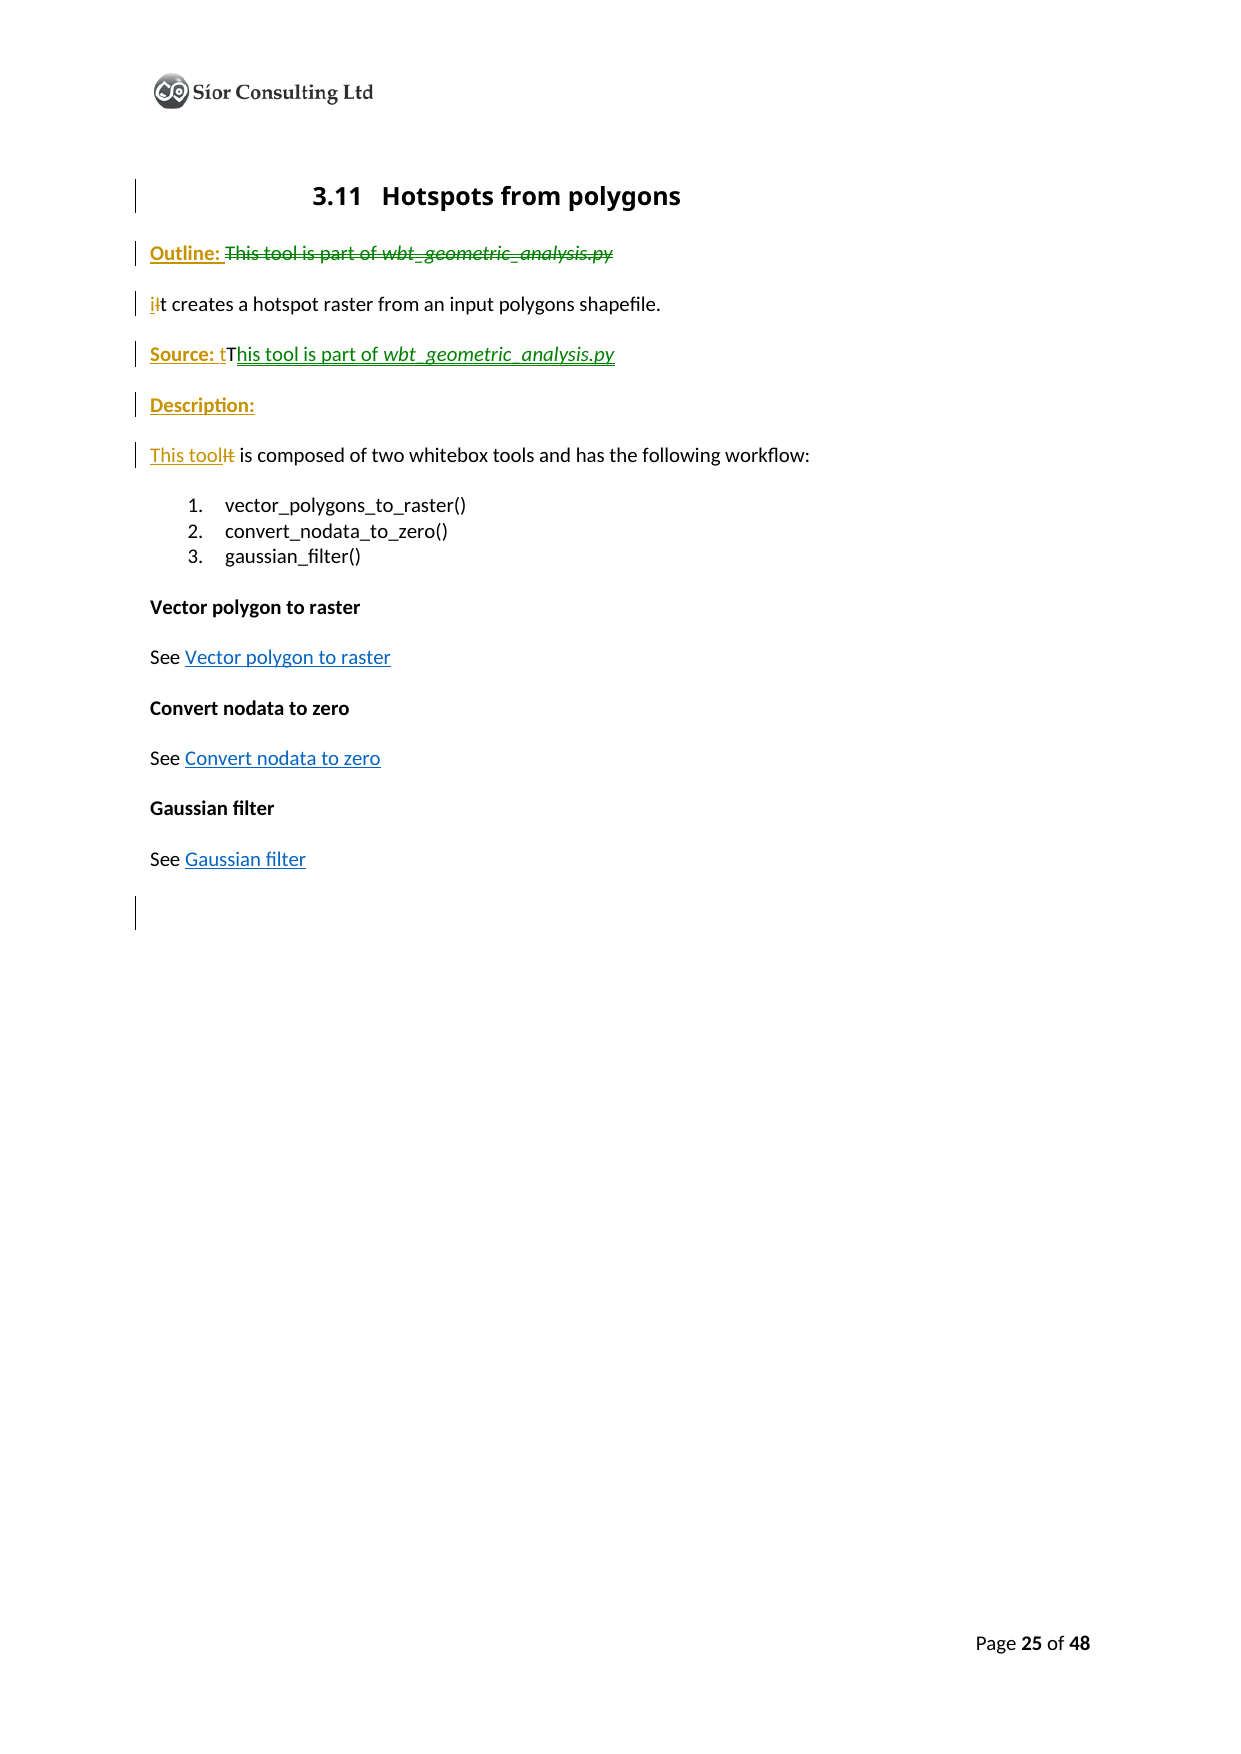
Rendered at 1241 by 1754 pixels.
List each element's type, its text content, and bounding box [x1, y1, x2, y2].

list vector_polygons_to_raster() [187, 493, 1090, 518]
list gaussian_filter() [187, 543, 1090, 569]
list convert_nodata_to_zero() [187, 518, 1090, 543]
text See Gaussian filter [150, 846, 1090, 871]
text Gaussian filter [150, 796, 1090, 821]
text Vector polygon to raster [150, 594, 1090, 619]
text is composed of two whitebox tools and has the following workflow: [150, 442, 1090, 468]
subtitle Hotspots from polygons [312, 179, 1090, 213]
text Convert nodata to zero [150, 695, 1090, 720]
text See Vector polygon to raster [150, 644, 1090, 670]
text t creates a hotspot raster from an input polygons shapefile. [150, 291, 1090, 316]
picture [154, 73, 373, 109]
text See Convert nodata to zero [150, 745, 1090, 771]
